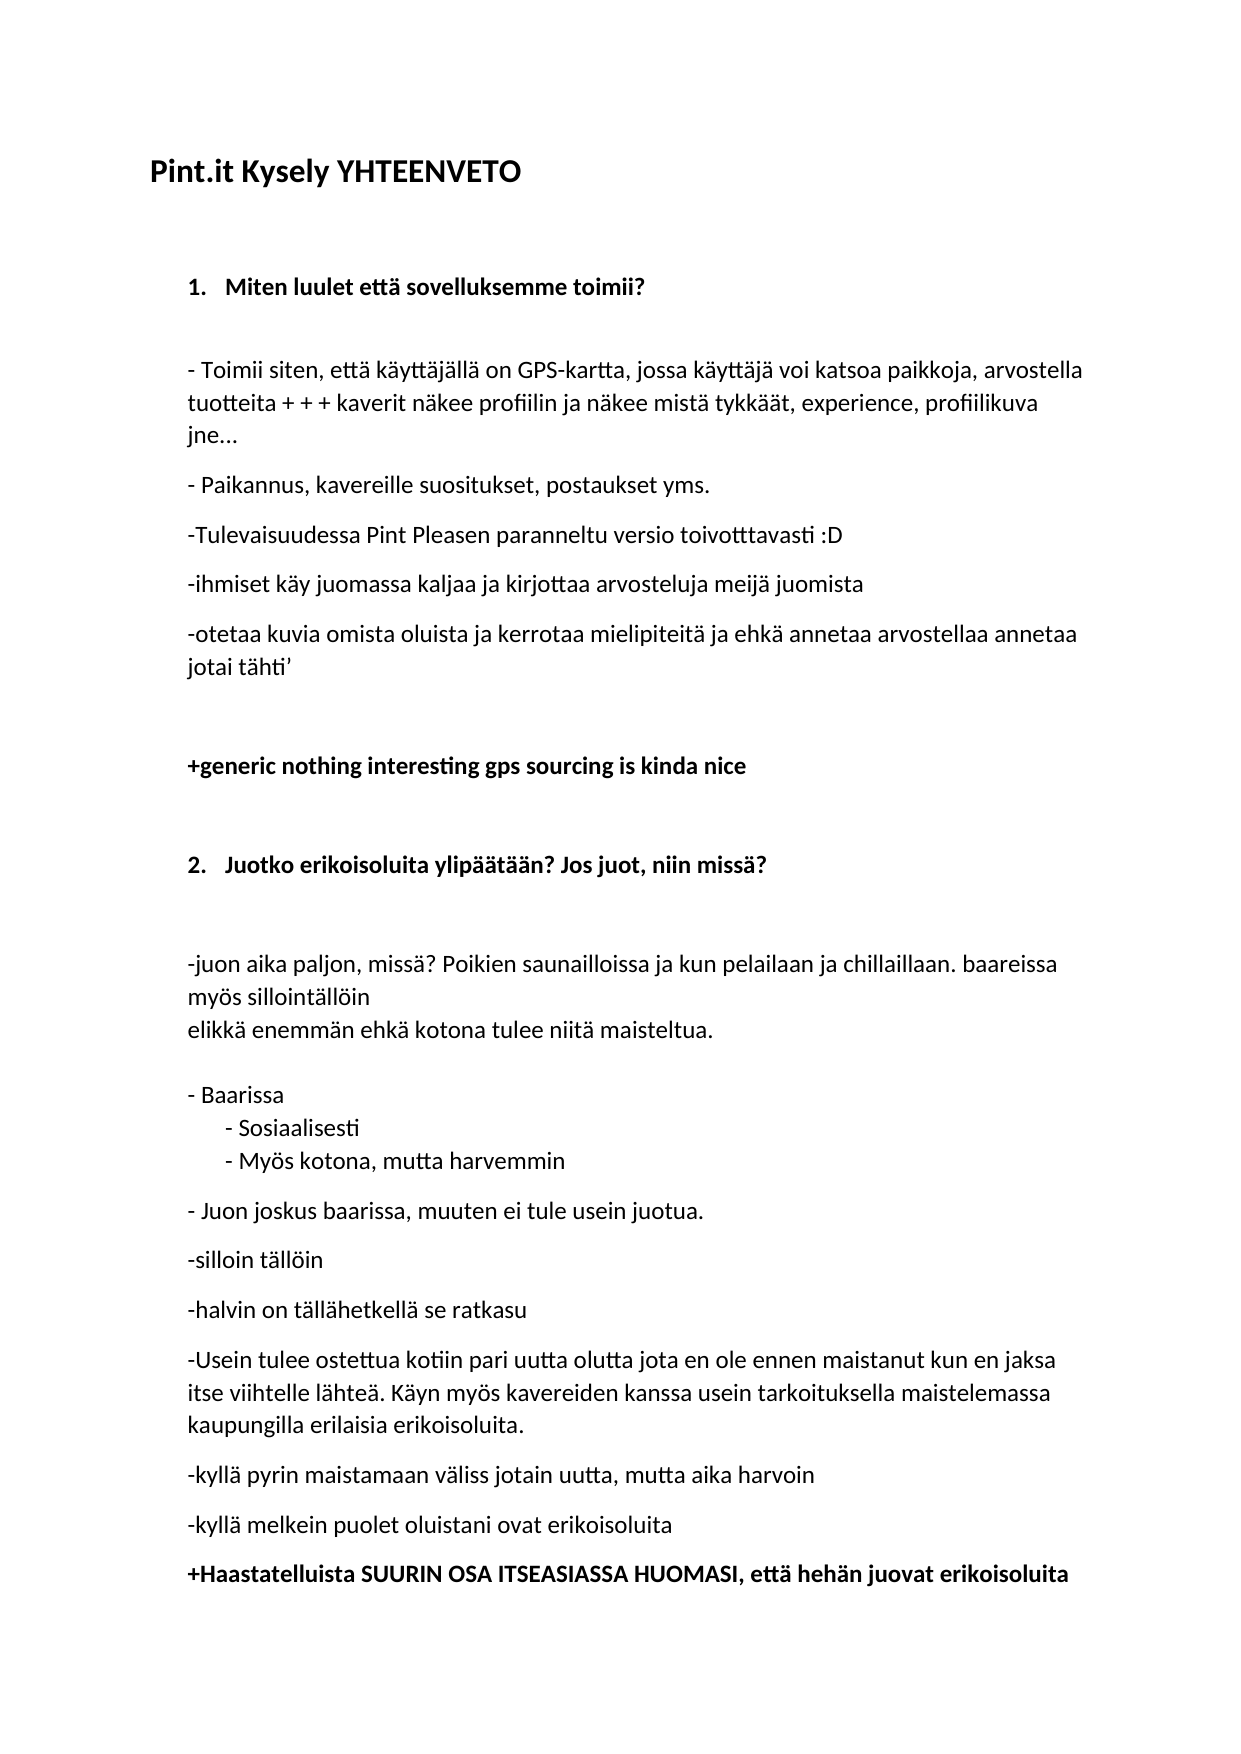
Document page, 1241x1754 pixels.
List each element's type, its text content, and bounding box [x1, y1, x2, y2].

list elikkä enemmän ehkä kotona tulee niitä maisteltua. [187, 1014, 1090, 1044]
list - Baarissa [187, 1079, 1090, 1110]
list Juotko erikoisoluita ylipäätään? Jos juot, niin missä? [187, 849, 1090, 880]
text -otetaa kuvia omista oluista ja kerrotaa mielipiteitä ja ehkä annetaa arvostellaa annetaa jotai tähti’ [187, 618, 1090, 681]
text - Toimii siten, että käyttäjällä on GPS-kartta, jossa käyttäjä voi katsoa paikkoja, arvostella tuotteita + + + kaverit näkee profiilin ja näkee mistä tykkäät, experience, profiilikuva jne... [187, 354, 1090, 450]
list - Myös kotona, mutta harvemmin [187, 1145, 1090, 1176]
text +generic nothing interesting gps sourcing is kinda nice [187, 750, 1090, 781]
text -kyllä pyrin maistamaan väliss jotain uutta, mutta aika harvoin [187, 1459, 1090, 1490]
text - Paikannus, kavereille suositukset, postaukset yms. [187, 469, 1090, 500]
text +Haastatelluista SUURIN OSA ITSEASIASSA HUOMASI, että hehän juovat erikoisoluita [187, 1558, 1090, 1589]
text -silloin tällöin [150, 1244, 1090, 1275]
list Miten luulet että sovelluksemme toimii? [187, 271, 1090, 302]
list - Sosiaalisesti [187, 1112, 1090, 1143]
text - Juon joskus baarissa, muuten ei tule usein juotua. [150, 1195, 1090, 1226]
text -halvin on tällähetkellä se ratkasu [150, 1294, 1090, 1325]
text -Usein tulee ostettua kotiin pari uutta olutta jota en ole ennen maistanut kun en jaksa itse viihtelle lähteä. Käyn myös kavereiden kanssa usein tarkoituksella maistelemassa kaupungilla erilaisia erikoisoluita. [187, 1344, 1090, 1440]
text -kyllä melkein puolet oluistani ovat erikoisoluita [187, 1509, 1090, 1539]
list -juon aika paljon, missä? Poikien saunailloissa ja kun pelailaan ja chillaillaan. baareissa myös sillointällöin [187, 948, 1090, 1011]
text -ihmiset käy juomassa kaljaa ja kirjottaa arvosteluja meijä juomista [187, 568, 1090, 599]
text -Tulevaisuudessa Pint Pleasen paranneltu versio toivotttavasti :D [187, 519, 1090, 549]
text Pint.it Kysely YHTEENVETO [150, 150, 1090, 191]
